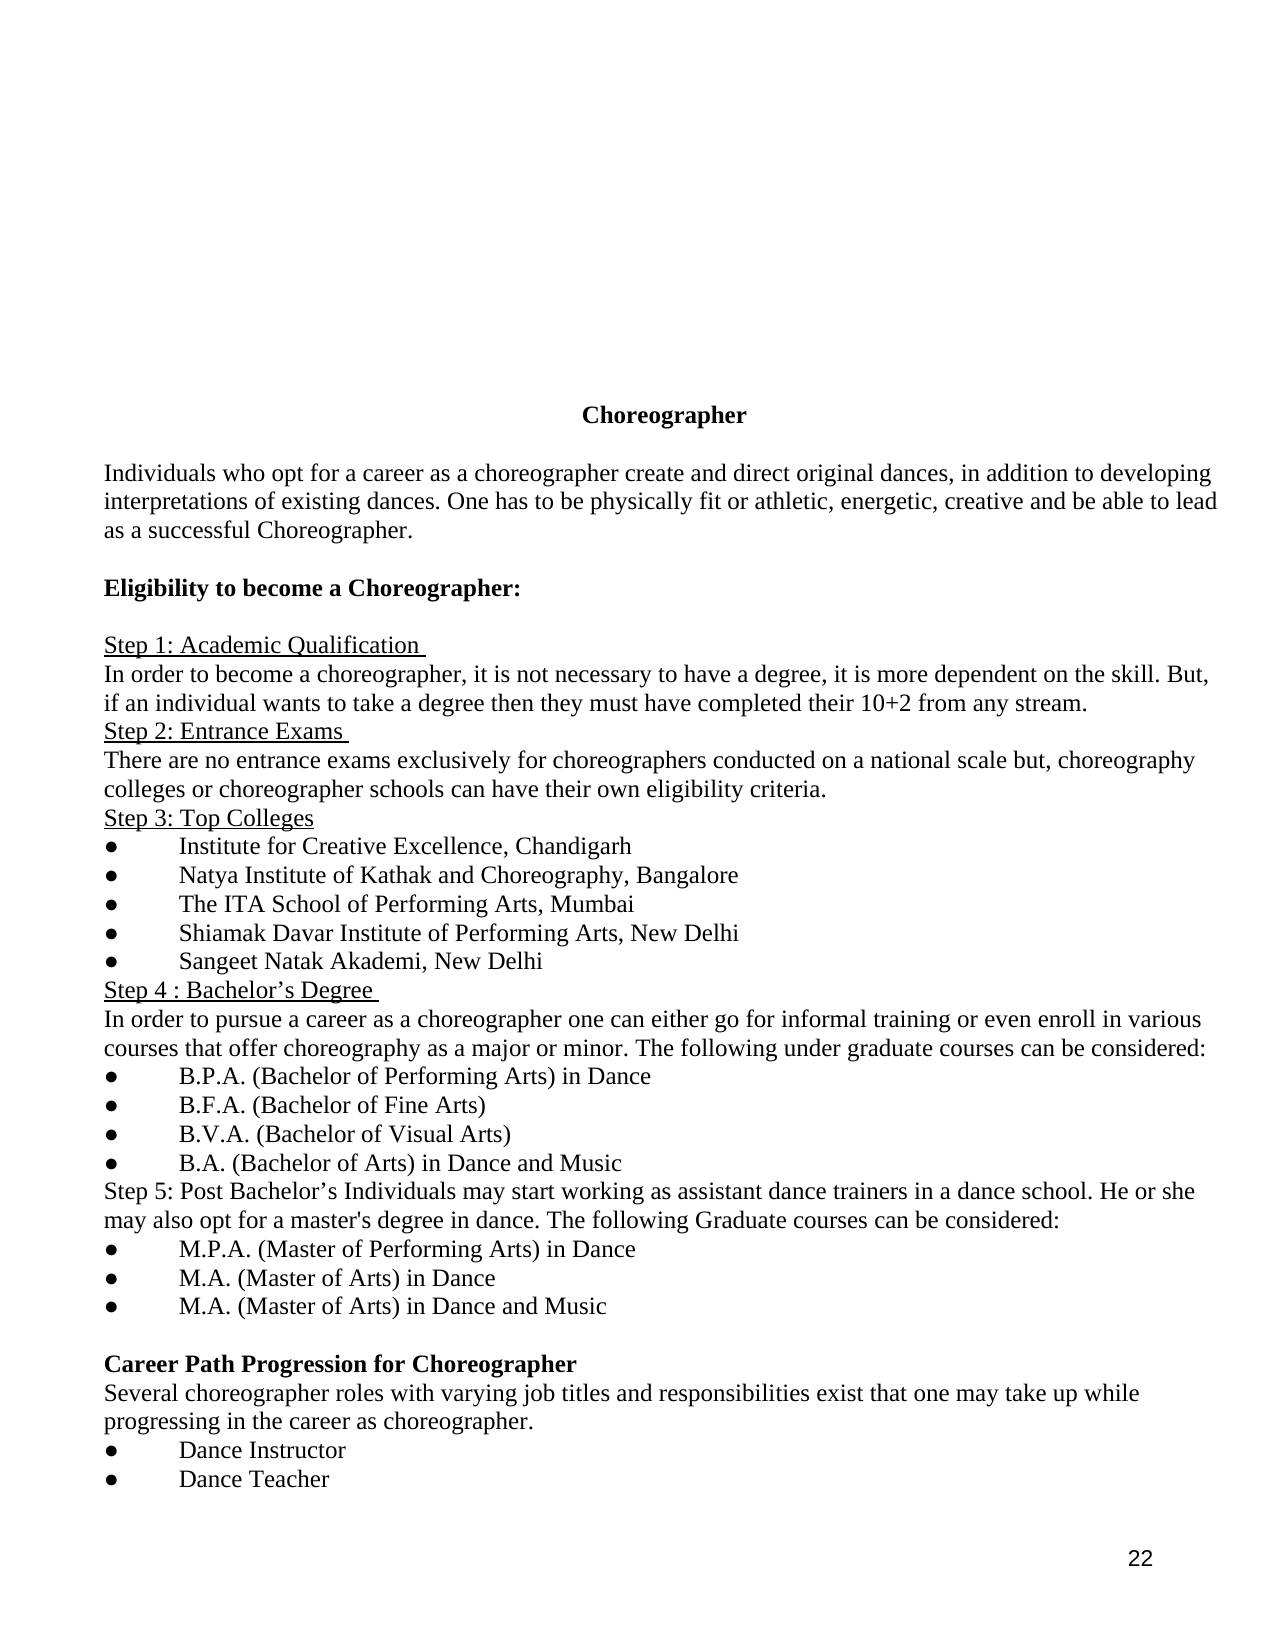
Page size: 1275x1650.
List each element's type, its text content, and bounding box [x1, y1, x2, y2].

list Shiamak Davar Institute of Performing Arts, New Delhi [103, 918, 1225, 946]
text Choreographer [103, 400, 1225, 429]
text Several choreographer roles with varying job titles and responsibilities exist that one may take up while progressing in the career as choreographer. [103, 1378, 1225, 1435]
list Institute for Creative Excellence, Chandigarh [103, 831, 1225, 860]
list B.F.A. (Bachelor of Fine Arts) [103, 1090, 1225, 1119]
list Dance Instructor [103, 1435, 1225, 1464]
text In order to pursue a career as a choreographer one can either go for informal training or even enroll in various courses that offer choreography as a major or minor. The following under graduate courses can be considered: [103, 1004, 1225, 1061]
text In order to become a choreographer, it is not necessary to have a degree, it is more dependent on the skill. But, if an individual wants to take a degree then they must have completed their 10+2 from any stream. [103, 659, 1225, 716]
text Step 3: Top Colleges [103, 803, 1225, 831]
text Career Path Progression for Choreographer [103, 1349, 1225, 1378]
text Step 5: Post Bachelor’s Individuals may start working as assistant dance trainers in a dance school. He or she may also opt for a master's degree in dance. The following Graduate courses can be considered: [103, 1176, 1225, 1234]
text Step 2: Entrance Exams [103, 716, 1225, 745]
text Step 1: Academic Qualification [103, 630, 1225, 659]
list Sangeet Natak Akademi, New Delhi [103, 946, 1225, 975]
list M.P.A. (Master of Performing Arts) in Dance [103, 1234, 1225, 1263]
list M.A. (Master of Arts) in Dance and Music [103, 1291, 1225, 1320]
list M.A. (Master of Arts) in Dance [103, 1263, 1225, 1291]
list The ITA School of Performing Arts, Mumbai [103, 889, 1225, 918]
text Eligibility to become a Choreographer: [103, 573, 1225, 601]
list Natya Institute of Kathak and Choreography, Bangalore [103, 860, 1225, 889]
text Individuals who opt for a career as a choreographer create and direct original dances, in addition to developing interpretations of existing dances. One has to be physically fit or athletic, energetic, creative and be able to lead as a successful Choreographer. [103, 458, 1225, 544]
list B.A. (Bachelor of Arts) in Dance and Music [103, 1148, 1225, 1176]
list B.P.A. (Bachelor of Performing Arts) in Dance [103, 1061, 1225, 1090]
list Dance Teacher [103, 1464, 1225, 1493]
text Step 4 : Bachelor’s Degree [103, 975, 1225, 1004]
text There are no entrance exams exclusively for choreographers conducted on a national scale but, choreography colleges or choreographer schools can have their own eligibility criteria. [103, 745, 1225, 803]
list B.V.A. (Bachelor of Visual Arts) [103, 1119, 1225, 1148]
